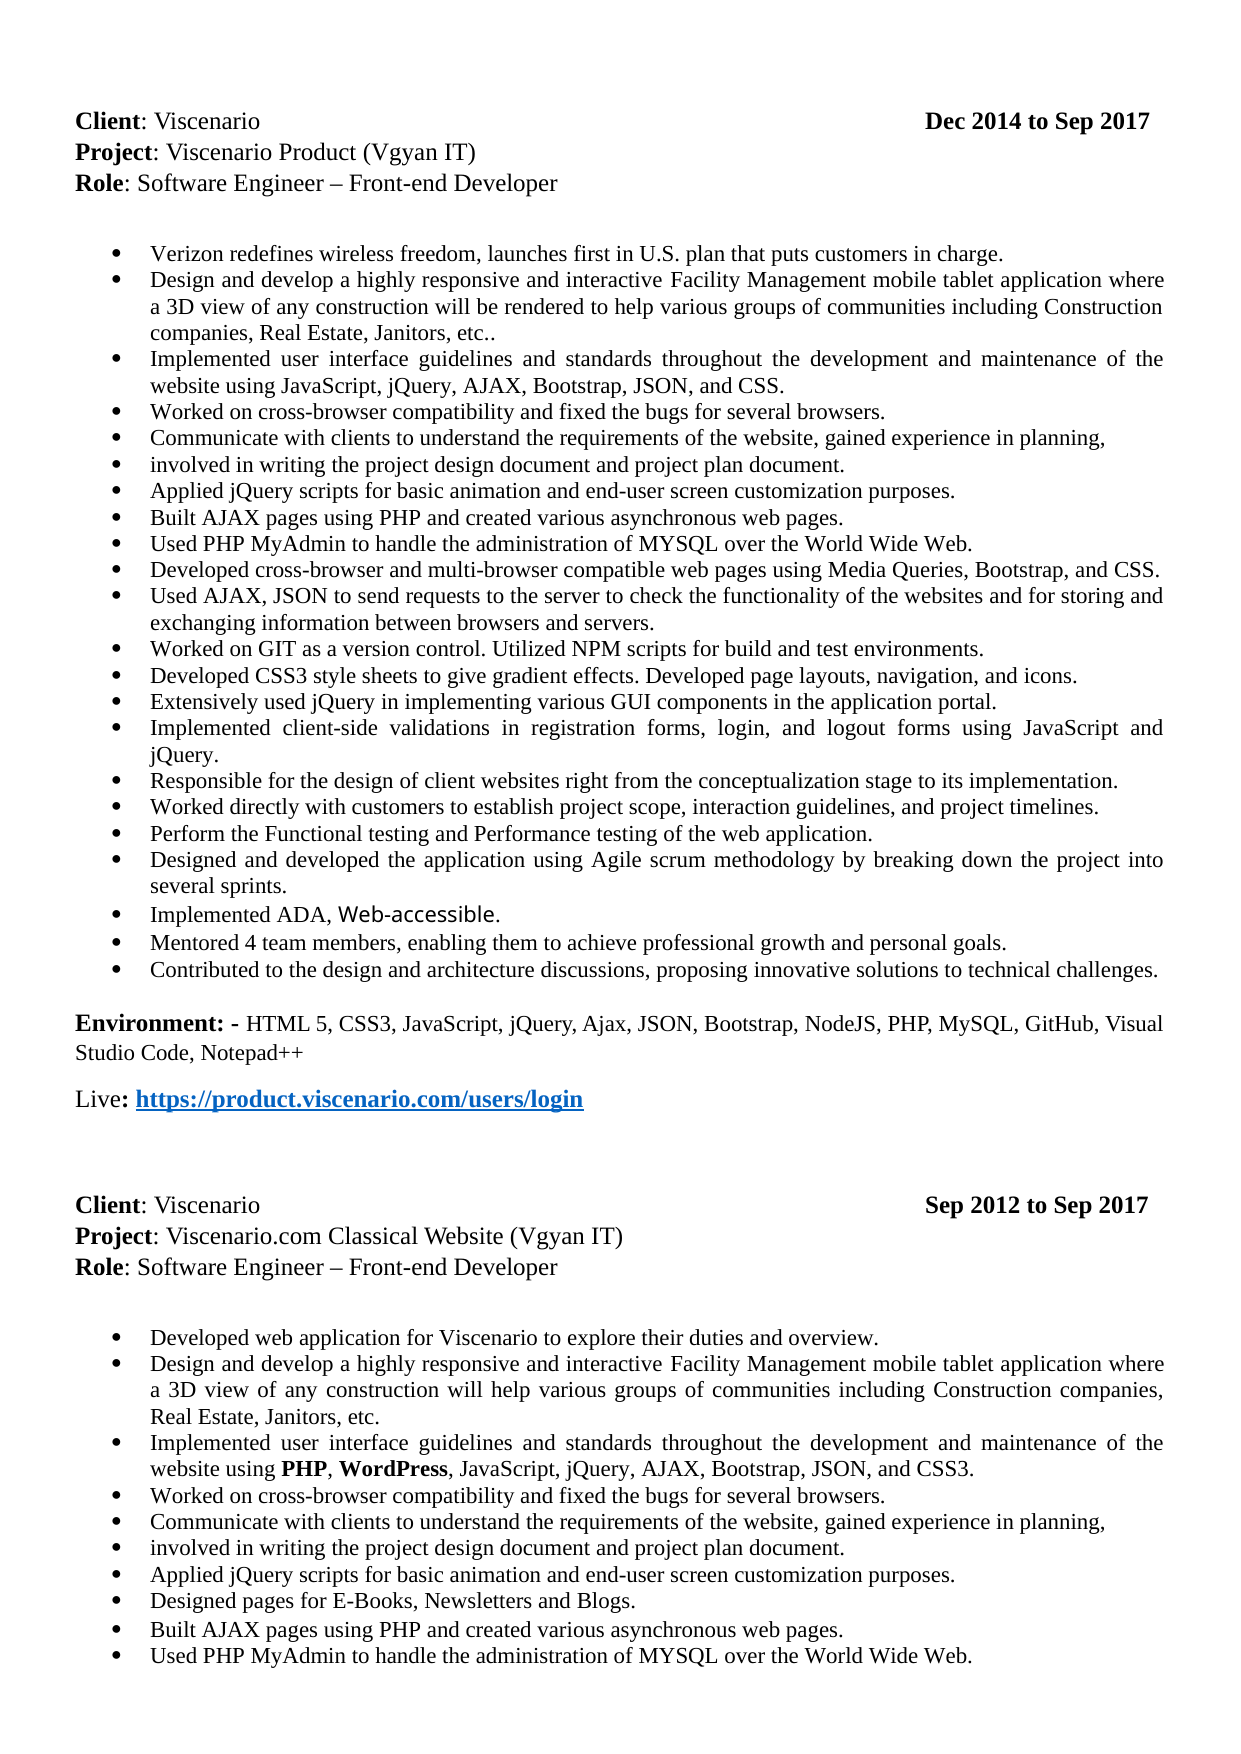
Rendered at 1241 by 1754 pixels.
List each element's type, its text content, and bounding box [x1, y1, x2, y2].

text Project: Viscenario Product (Vgyan IT) [75, 137, 1165, 166]
list Built AJAX pages using PHP and created various asynchronous web pages. [112, 503, 1165, 530]
list Used AJAX, JSON to send requests to the server to check the functionality of the websites and for storing and exchanging information between browsers and servers. [112, 583, 1165, 635]
text Role: Software Engineer – Front-end Developer [75, 168, 1165, 197]
list Developed web application for Viscenario to explore their duties and overview. [112, 1324, 1165, 1350]
list Communicate with clients to understand the requirements of the website, gained experience in planning, [112, 1508, 1165, 1534]
list Communicate with clients to understand the requirements of the website, gained experience in planning, [112, 424, 1165, 451]
list Built AJAX pages using PHP and created various asynchronous web pages. [112, 1616, 1165, 1642]
list Contributed to the design and architecture discussions, proposing innovative solutions to technical challenges. [112, 956, 1165, 982]
list Implemented client-side validations in registration forms, login, and logout forms using JavaScript and jQuery. [112, 714, 1165, 767]
list Applied jQuery scripts for basic animation and end-user screen customization purposes. [112, 477, 1165, 503]
list Worked directly with customers to establish project scope, interaction guidelines, and project timelines. [112, 793, 1165, 820]
list Used PHP MyAdmin to handle the administration of MYSQL over the World Wide Web. [112, 530, 1165, 556]
list Design and develop a highly responsive and interactive Facility Management mobile tablet application where a 3D view of any construction will be rendered to help various groups of communities including Construction companies, Real Estate, Janitors, etc.. [112, 266, 1165, 345]
text Client: Viscenario Sep 2012 to Sep 2017 [75, 1190, 1165, 1218]
list Responsible for the design of client websites right from the conceptualization stage to its implementation. [112, 767, 1165, 793]
list Implemented user interface guidelines and standards throughout the development and maintenance of the website using JavaScript, jQuery, AJAX, Bootstrap, JSON, and CSS. [112, 345, 1165, 398]
list Used PHP MyAdmin to handle the administration of MYSQL over the World Wide Web. [112, 1642, 1165, 1668]
list Perform the Functional testing and Performance testing of the web application. [112, 820, 1165, 846]
list involved in writing the project design document and project plan document. [112, 451, 1165, 477]
list Extensively used jQuery in implementing various GUI components in the application portal. [112, 688, 1165, 714]
list Designed pages for E-Books, Newsletters and Blogs. [112, 1587, 1165, 1613]
list involved in writing the project design document and project plan document. [112, 1534, 1165, 1561]
list Applied jQuery scripts for basic animation and end-user screen customization purposes. [112, 1561, 1165, 1587]
list Worked on cross-browser compatibility and fixed the bugs for several browsers. [112, 1482, 1165, 1508]
list Implemented ADA, Web-accessible. [112, 899, 1165, 929]
text Role: Software Engineer – Front-end Developer [75, 1252, 1165, 1281]
list Developed cross-browser and multi-browser compatible web pages using Media Queries, Bootstrap, and CSS. [112, 556, 1165, 583]
list Design and develop a highly responsive and interactive Facility Management mobile tablet application where a 3D view of any construction will help various groups of communities including Construction companies, Real Estate, Janitors, etc. [112, 1350, 1165, 1429]
text Environment: - HTML 5, CSS3, JavaScript, jQuery, Ajax, JSON, Bootstrap, NodeJS, PHP, MySQL, GitHub, Visual Studio Code, Notepad++ [75, 1008, 1165, 1066]
text Client: Viscenario Dec 2014 to Sep 2017 [75, 106, 1165, 135]
list Verizon redefines wireless freedom, launches first in U.S. plan that puts customers in charge. [112, 240, 1165, 266]
text Project: Viscenario.com Classical Website (Vgyan IT) [75, 1221, 1165, 1249]
list Developed CSS3 style sheets to give gradient effects. Developed page layouts, navigation, and icons. [112, 662, 1165, 688]
list Mentored 4 team members, enabling them to achieve professional growth and personal goals. [112, 929, 1165, 956]
list Designed and developed the application using Agile scrum methodology by breaking down the project into several sprints. [112, 846, 1165, 899]
list Worked on cross-browser compatibility and fixed the bugs for several browsers. [112, 398, 1165, 424]
text Live: https://product.viscenario.com/users/login [75, 1084, 1165, 1113]
list Implemented user interface guidelines and standards throughout the development and maintenance of the website using PHP, WordPress, JavaScript, jQuery, AJAX, Bootstrap, JSON, and CSS3. [112, 1429, 1165, 1482]
list Worked on GIT as a version control. Utilized NPM scripts for build and test environments. [112, 635, 1165, 662]
